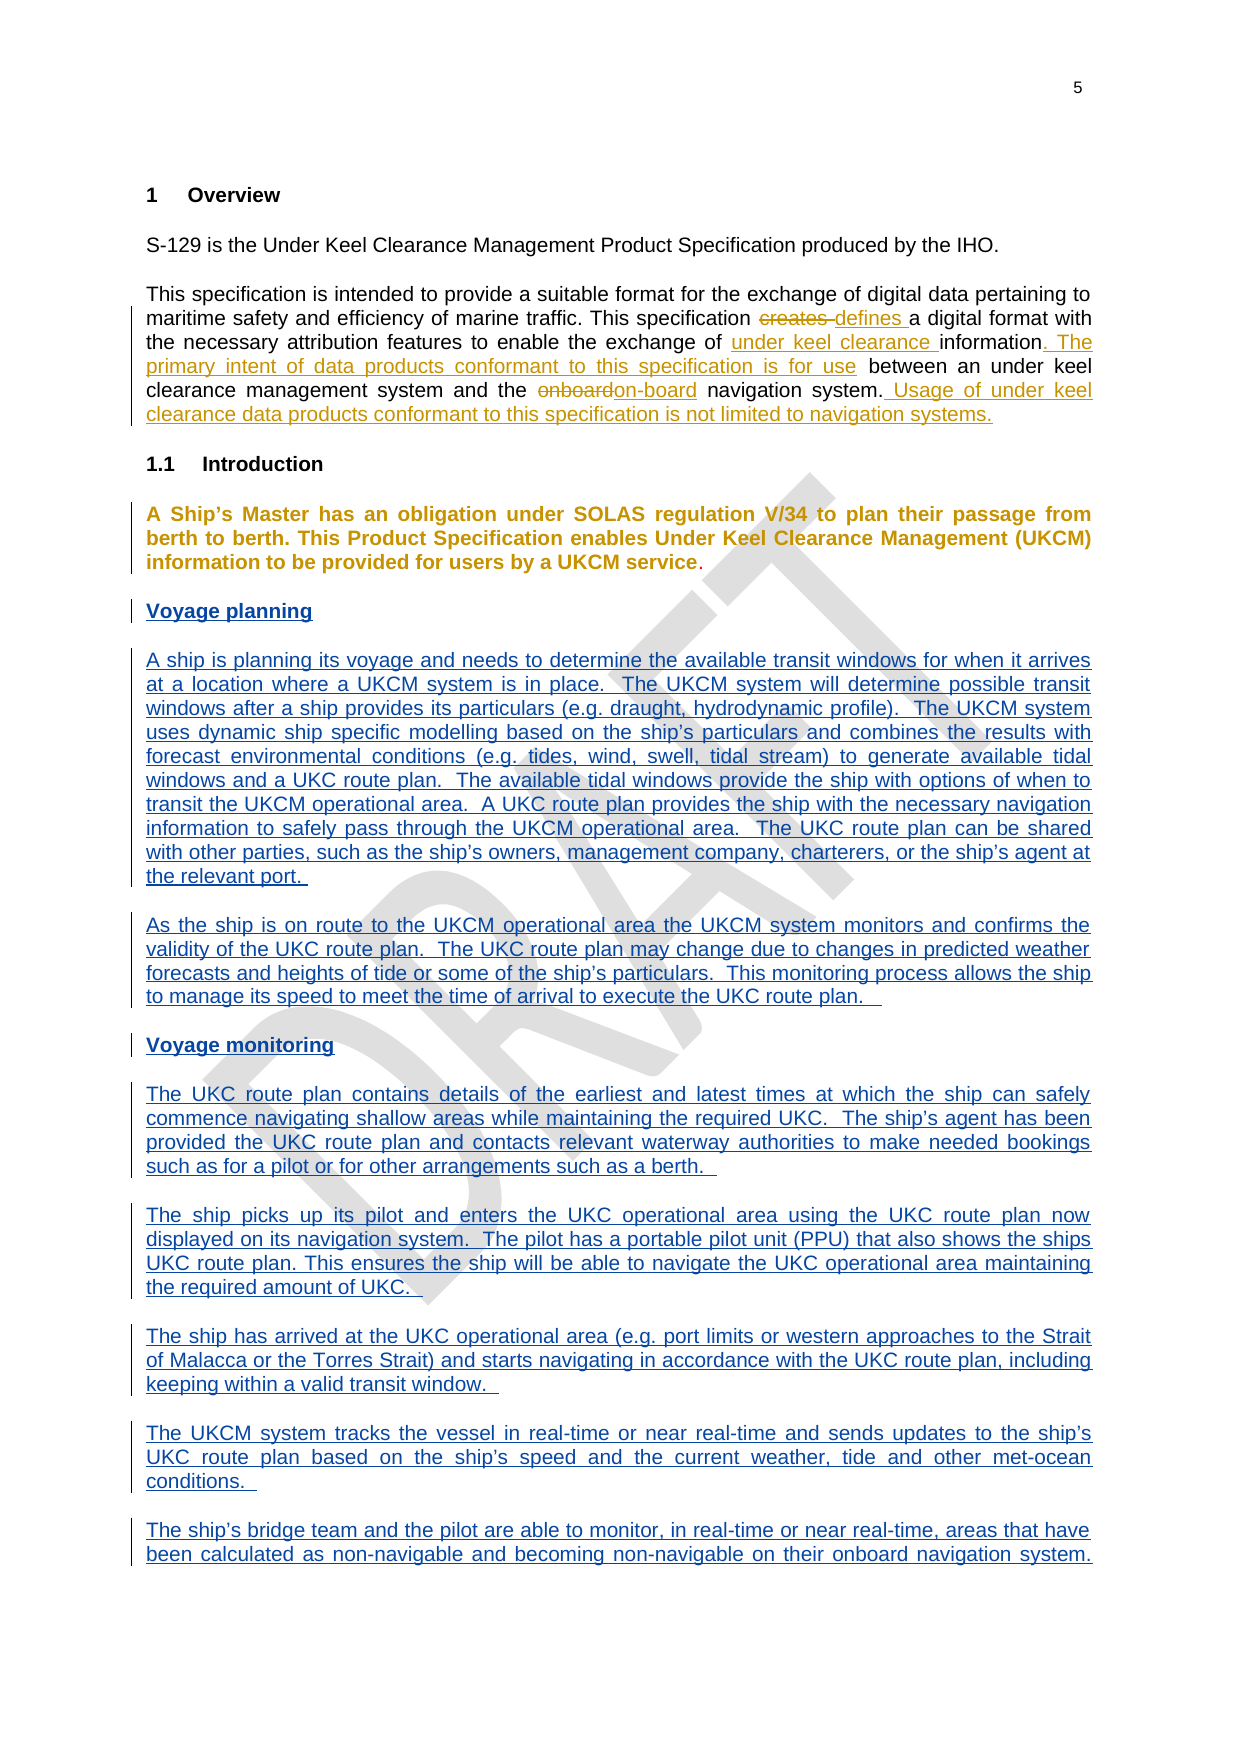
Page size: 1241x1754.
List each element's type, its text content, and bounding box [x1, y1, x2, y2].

subtitle Introduction [146, 451, 1092, 477]
text S-129 is the Under Keel Clearance Management Product Specification produced by the IHO. [146, 233, 1092, 257]
text This specification is intended to provide a suitable format for the exchange of digital data pertaining to maritime safety and efficiency of marine traffic. This specification a digital format with the necessary attribution features to enable the exchange of information between an under keel clearance management system and the navigation system. [146, 282, 1092, 426]
subtitle Overview [146, 180, 1092, 208]
text A Ship’s Master has an obligation under SOLAS regulation V/34 to plan their passage from berth to berth. This Product Specification enables Under Keel Clearance Management (UKCM) information to be provided for users by a UKCM service. [146, 502, 1092, 574]
